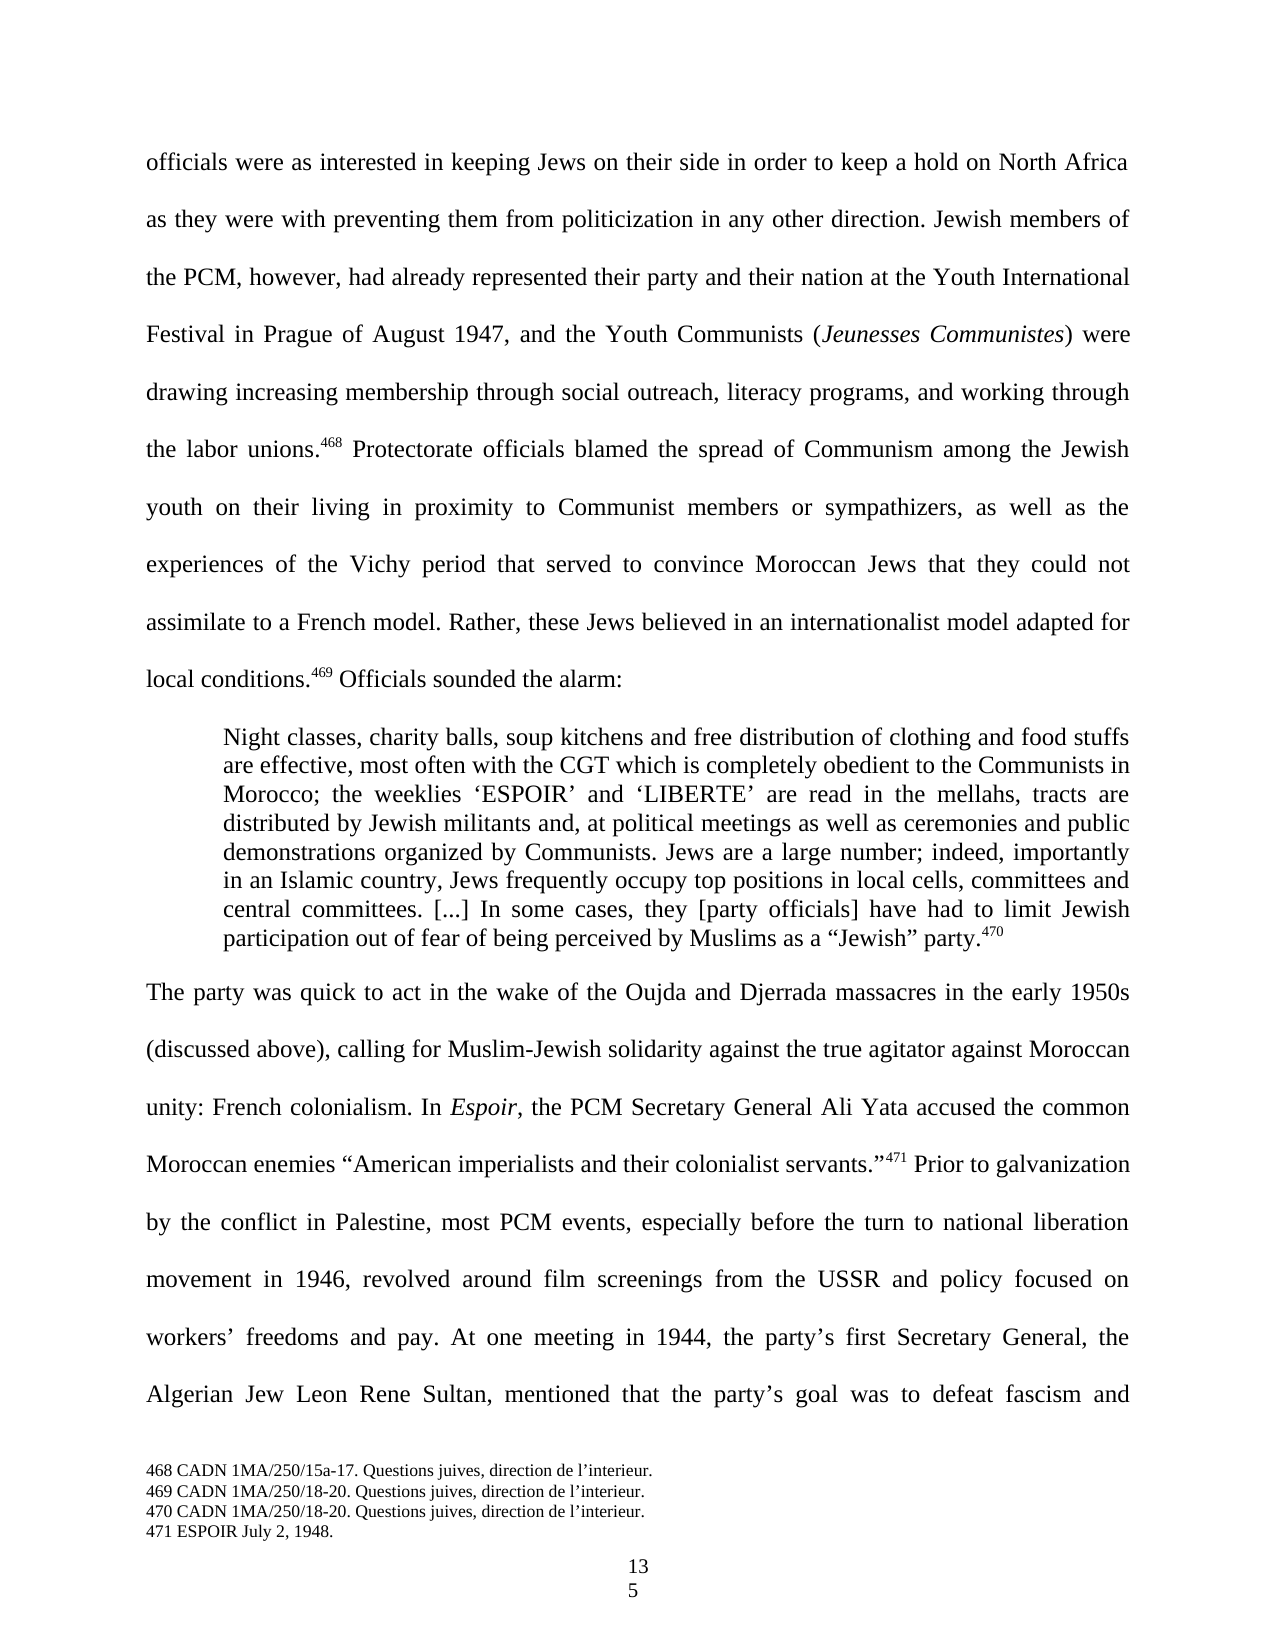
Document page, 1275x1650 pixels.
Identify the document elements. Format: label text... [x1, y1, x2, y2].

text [146, 977, 1131, 1408]
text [146, 147, 1131, 693]
text Night classes, charity balls, soup kitchens and free distribution of clothing and food stuffs are effective, most often with the CGT which is completely obedient to the Communists in Morocco; the weeklies ‘ESPOIR’ and ‘LIBERTE’ are read in the mellahs, tracts are distributed by Jewish militants and, at political meetings as well as ceremonies and public demonstrations organized by Communists. Jews are a large number; indeed, importantly in an Islamic country, Jews frequently occupy top positions in local cells, committees and central committees. [...] In some cases, they [party officials] have had to limit Jewish participation out of fear of being perceived by Muslims as a “Jewish” party. [223, 722, 1131, 952]
